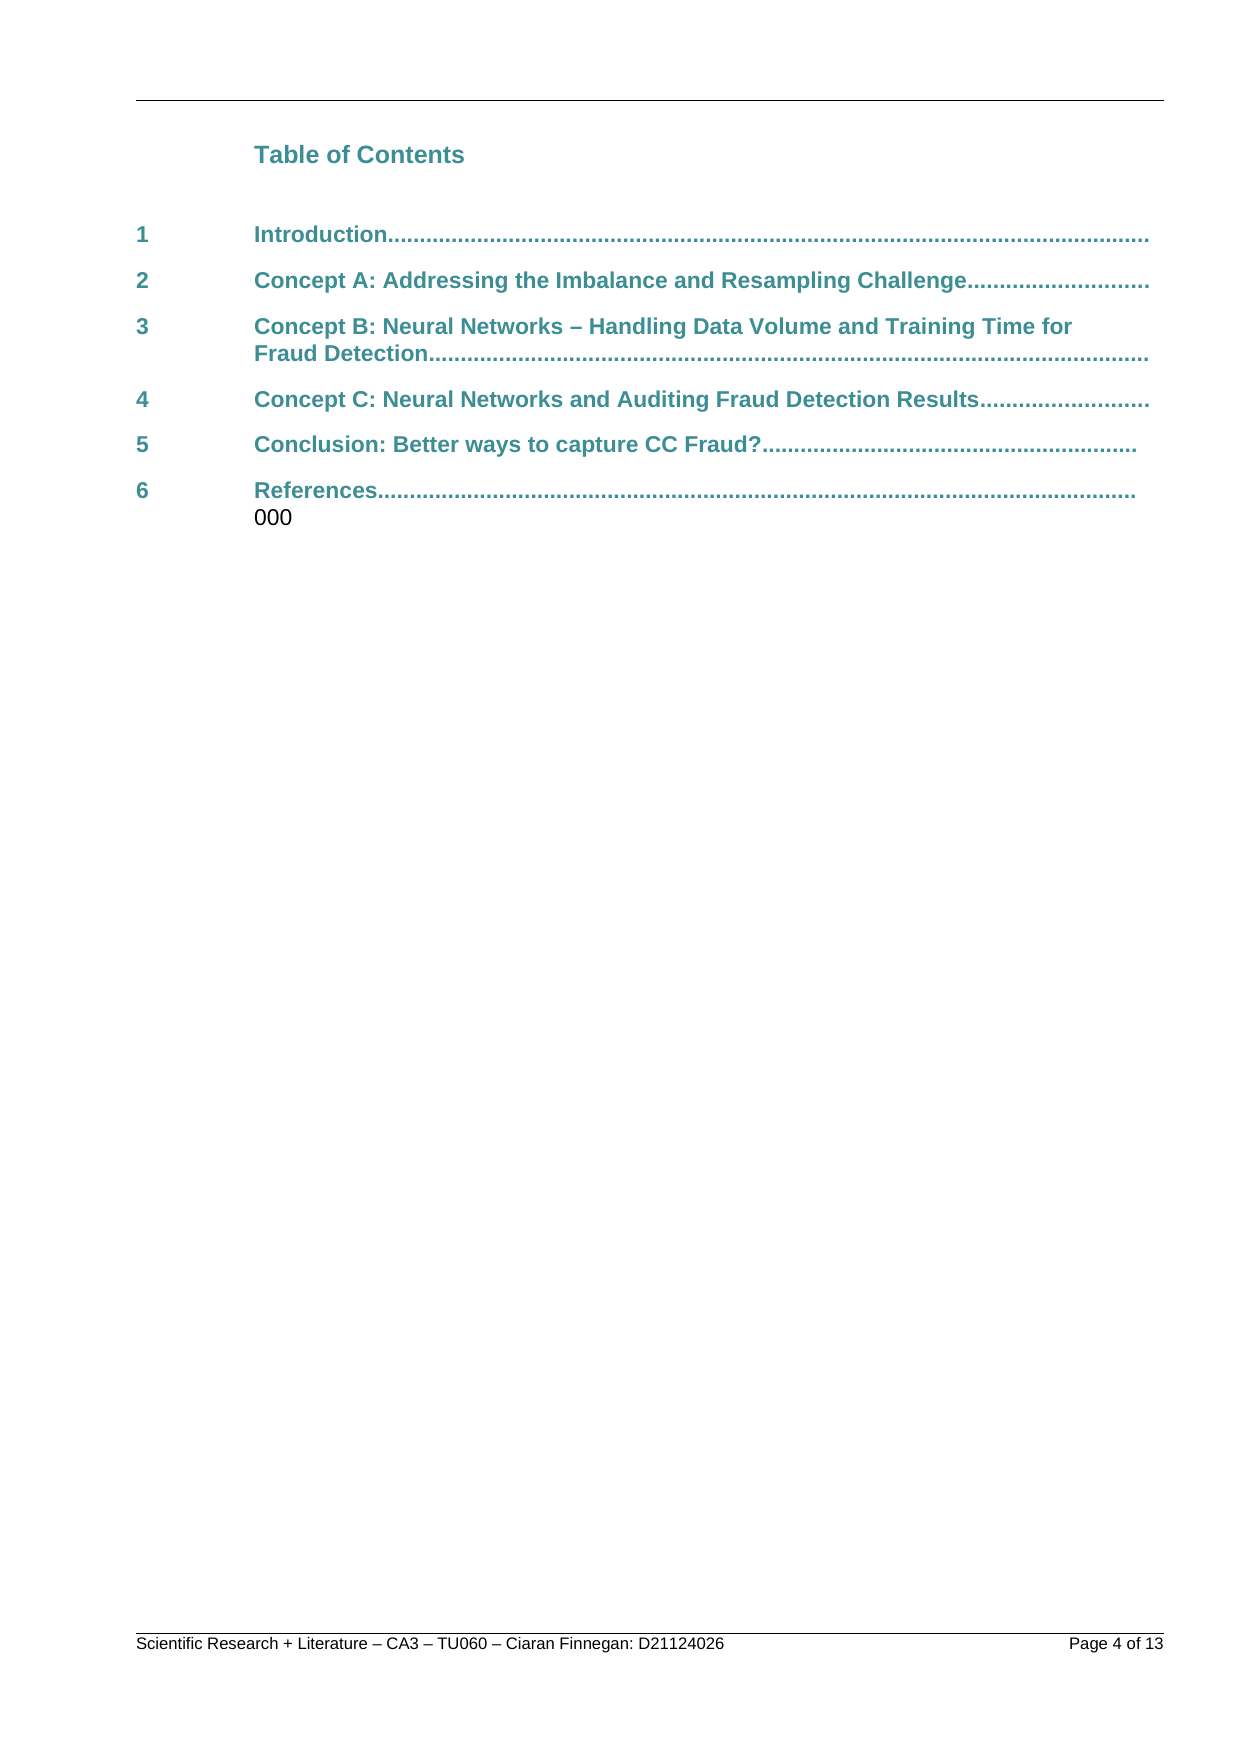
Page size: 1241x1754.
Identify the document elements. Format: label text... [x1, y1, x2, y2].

text 4 Concept C: Neural Networks and Auditing Fraud Detection Results 9 [136, 385, 1116, 412]
text 2 Concept A: Addressing the Imbalance and Resampling Challenge 7 [136, 266, 1116, 293]
text 1 Introduction 5 [136, 220, 1116, 247]
text 6 References 11 [136, 477, 1116, 504]
text 3 Concept B: Neural Networks – Handling Data Volume and Training Time for Fraud Detection 8 [136, 312, 1116, 366]
text Table of Contents [254, 140, 1163, 168]
text 5 Conclusion: Better ways to capture CC Fraud? 10 [136, 431, 1116, 458]
